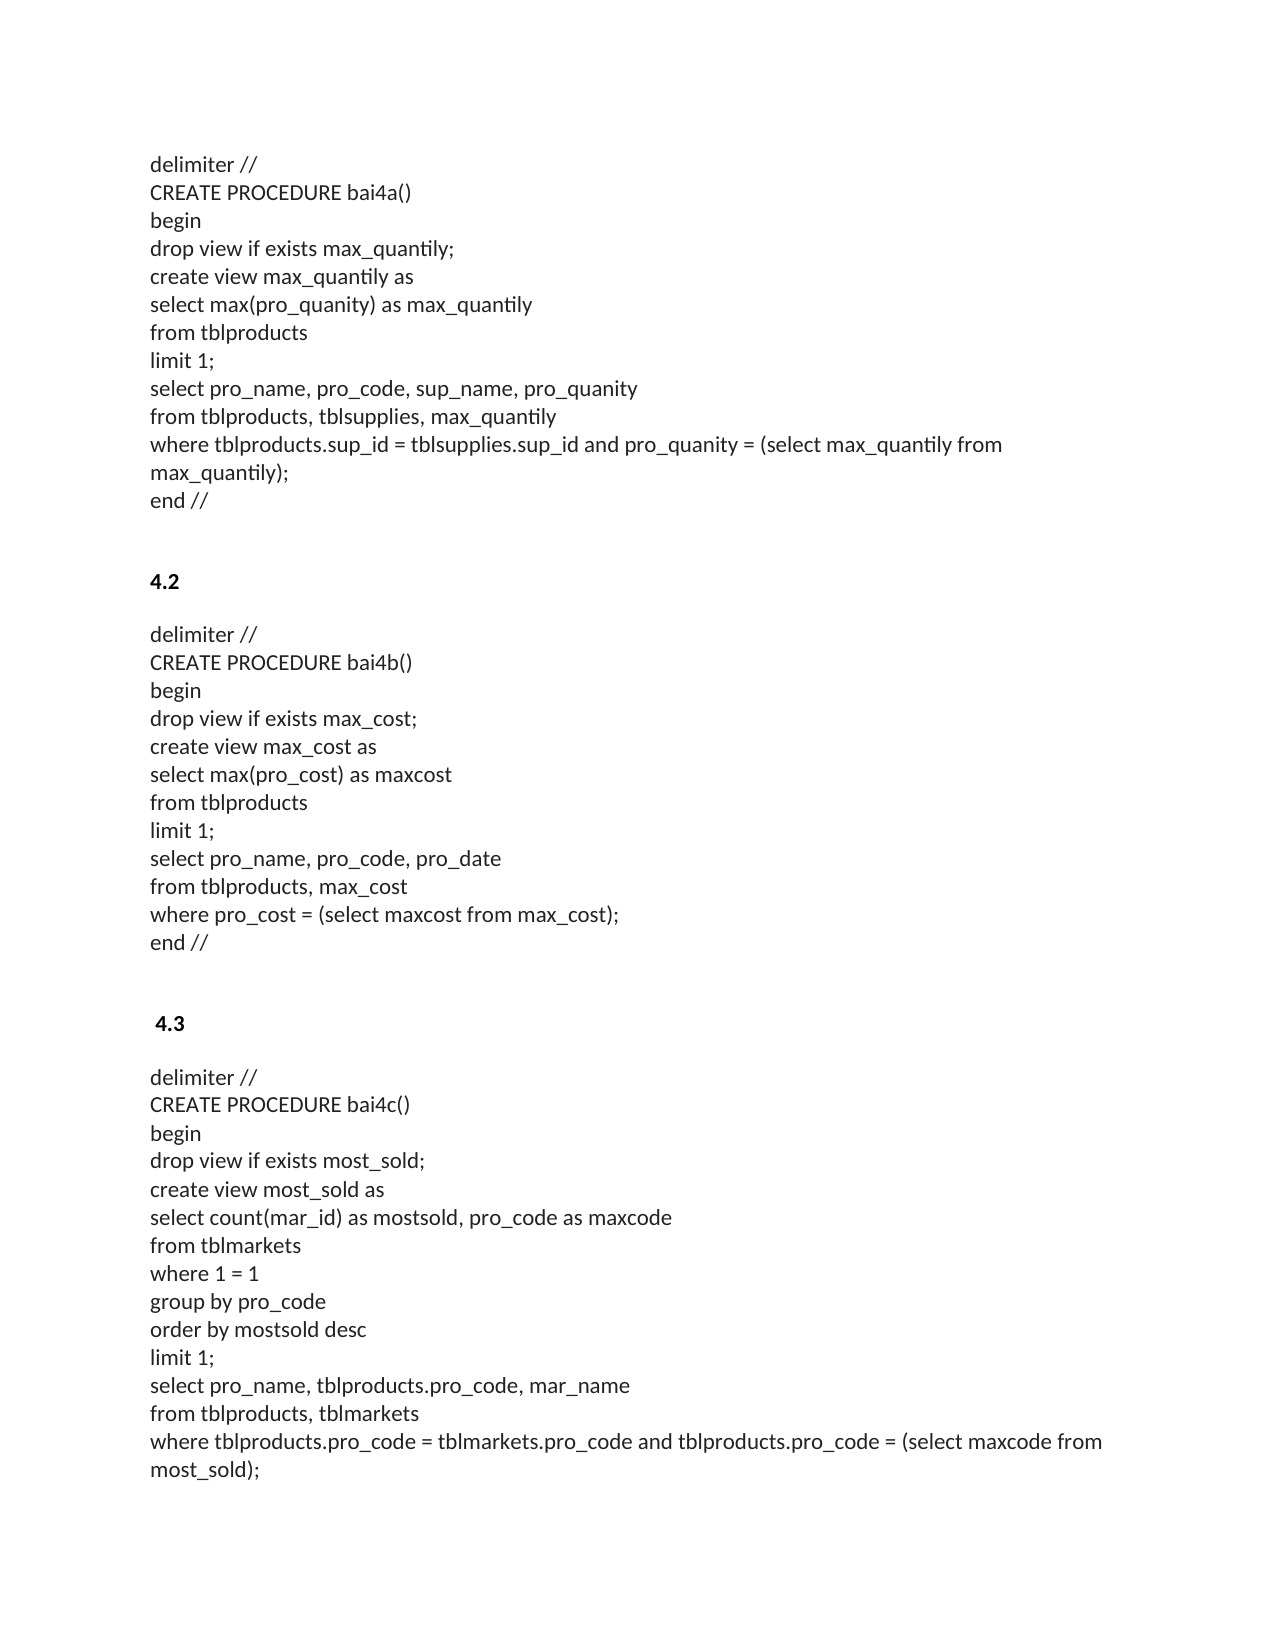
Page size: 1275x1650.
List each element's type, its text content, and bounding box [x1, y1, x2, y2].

text from tblproducts [150, 788, 1125, 816]
text drop view if exists max_cost; [150, 704, 1125, 732]
text where tblproducts.sup_id = tblsupplies.sup_id and pro_quanity = (select max_quantily from max_quantily); [150, 430, 1125, 486]
text where pro_cost = (select maxcost from max_cost); [150, 901, 1125, 928]
text select pro_name, tblproducts.pro_code, mar_name [150, 1371, 1125, 1399]
text from tblproducts [150, 318, 1125, 346]
text begin [150, 676, 1125, 704]
text order by mostsold desc [150, 1315, 1125, 1343]
text from tblproducts, max_cost [150, 872, 1125, 901]
text where 1 = 1 [150, 1259, 1125, 1287]
text select max(pro_cost) as maxcost [150, 760, 1125, 788]
text group by pro_code [150, 1287, 1125, 1315]
text 4.3 [150, 1009, 1125, 1038]
text limit 1; [150, 816, 1125, 844]
text delimiter // [150, 150, 1125, 178]
text create view max_cost as [150, 732, 1125, 760]
text create view most_sold as [150, 1175, 1125, 1203]
text end // [150, 486, 1125, 514]
text from tblproducts, tblsupplies, max_quantily [150, 402, 1125, 430]
text begin [150, 206, 1125, 234]
text delimiter // [150, 620, 1125, 648]
text drop view if exists most_sold; [150, 1147, 1125, 1175]
text limit 1; [150, 346, 1125, 374]
text where tblproducts.pro_code = tblmarkets.pro_code and tblproducts.pro_code = (select maxcode from most_sold); [150, 1427, 1125, 1483]
text 4.2 [150, 567, 1125, 595]
text begin [150, 1119, 1125, 1147]
text drop view if exists max_quantily; [150, 234, 1125, 262]
text CREATE PROCEDURE bai4b() [150, 648, 1125, 676]
text delimiter // [150, 1063, 1125, 1091]
text from tblproducts, tblmarkets [150, 1399, 1125, 1427]
text CREATE PROCEDURE bai4c() [150, 1091, 1125, 1119]
text CREATE PROCEDURE bai4a() [150, 178, 1125, 206]
text select max(pro_quanity) as max_quantily [150, 290, 1125, 318]
text select pro_name, pro_code, sup_name, pro_quanity [150, 374, 1125, 402]
text from tblmarkets [150, 1231, 1125, 1259]
text end // [150, 928, 1125, 957]
text create view max_quantily as [150, 262, 1125, 290]
text limit 1; [150, 1343, 1125, 1371]
text select count(mar_id) as mostsold, pro_code as maxcode [150, 1203, 1125, 1231]
text select pro_name, pro_code, pro_date [150, 844, 1125, 872]
